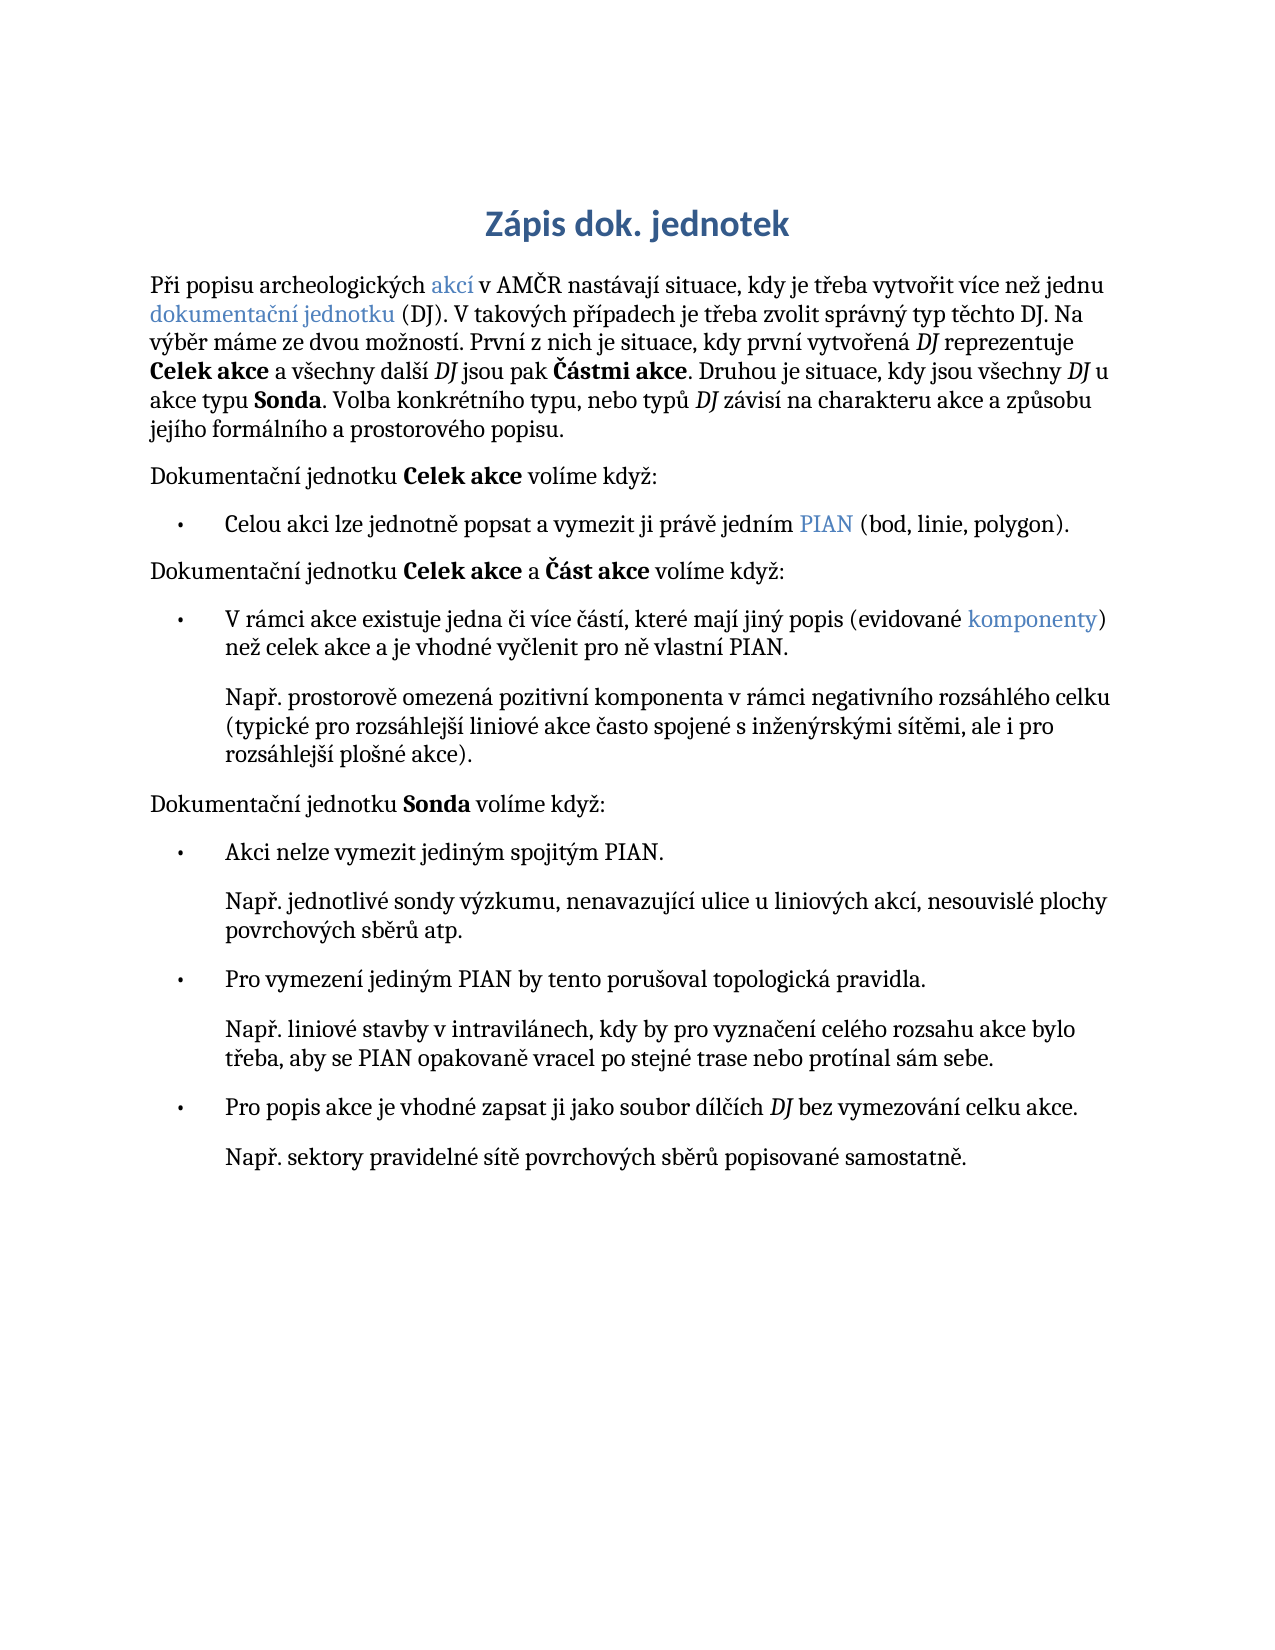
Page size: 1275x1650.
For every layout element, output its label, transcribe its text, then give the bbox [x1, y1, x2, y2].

text Dokumentační jednotku Celek akce volíme když: [150, 462, 1125, 491]
list Např. sektory pravidelné sítě povrchových sběrů popisované samostatně. [175, 1143, 1125, 1172]
list V rámci akce existuje jedna či více částí, které mají jiný popis (evidované komponenty) než celek akce a je vhodné vyčlenit pro ně vlastní PIAN. [175, 604, 1125, 662]
list Akci nelze vymezit jediným spojitým PIAN. [175, 837, 1125, 866]
list Pro popis akce je vhodné zapsat ji jako soubor dílčích DJ bez vymezování celku akce. [175, 1093, 1125, 1122]
text Dokumentační jednotku Sonda volíme když: [150, 790, 1125, 819]
text Dokumentační jednotku Celek akce a Část akce volíme když: [150, 557, 1125, 586]
list Např. jednotlivé sondy výzkumu, nenavazující ulice u liniových akcí, nesouvislé plochy povrchových sběrů atp. [175, 887, 1125, 944]
list Např. prostorově omezená pozitivní komponenta v rámci negativního rozsáhlého celku (typické pro rozsáhlejší liniové akce často spojené s inženýrskými sítěmi, ale i pro rozsáhlejší plošné akce). [175, 683, 1125, 769]
title Zápis dok. jednotek [150, 200, 1125, 246]
list Např. liniové stavby v intravilánech, kdy by pro vyznačení celého rozsahu akce bylo třeba, aby se PIAN opakovaně vracel po stejné trase nebo protínal sám sebe. [175, 1015, 1125, 1072]
list Pro vymezení jediným PIAN by tento porušoval topologická pravidla. [175, 965, 1125, 994]
text Při popisu archeologických akcí v AMČR nastávají situace, kdy je třeba vytvořit více než jednu dokumentační jednotku (DJ). V takových případech je třeba zvolit správný typ těchto DJ. Na výběr máme ze dvou možností. První z nich je situace, kdy první vytvořená DJ reprezentuje Celek akce a všechny další DJ jsou pak Částmi akce. Druhou je situace, kdy jsou všechny DJ u akce typu Sonda. Volba konkrétního typu, nebo typů DJ závisí na charakteru akce a způsobu jejího formálního a prostorového popisu. [150, 271, 1125, 443]
list Celou akci lze jednotně popsat a vymezit ji právě jedním PIAN (bod, linie, polygon). [175, 509, 1125, 538]
